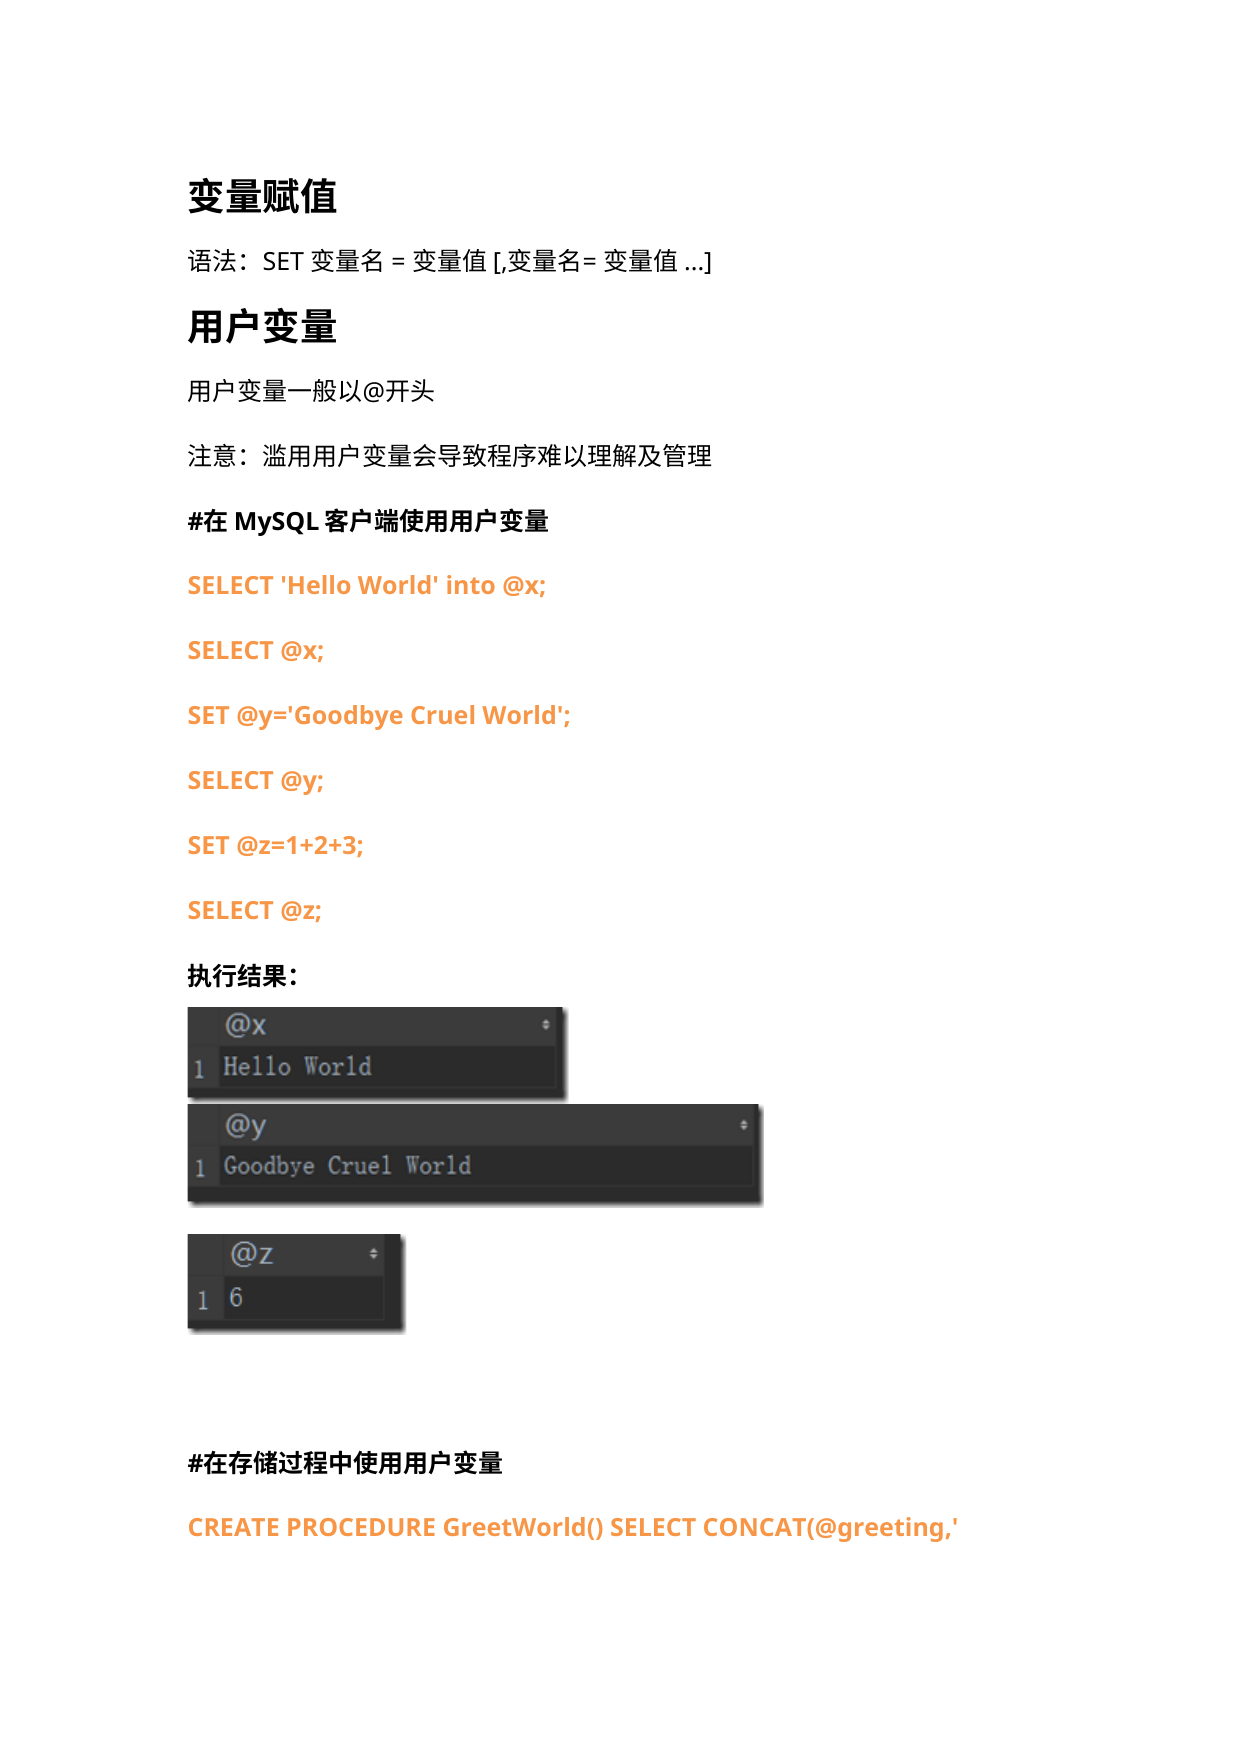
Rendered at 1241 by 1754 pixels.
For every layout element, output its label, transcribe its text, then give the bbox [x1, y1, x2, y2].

text 用户变量一般以@开头 [187, 357, 1053, 422]
text #在MySQL客户端使用用户变量 SELECT 'Hello World' into @x; SELECT @x; [187, 487, 1053, 682]
text 语法：SET 变量名 = 变量值 [,变量名= 变量值 ...] [187, 227, 1053, 292]
text 变量赋值 [187, 162, 1053, 227]
text 用户变量 [187, 292, 1053, 357]
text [187, 1429, 1053, 1559]
picture [187, 1007, 764, 1208]
text SET @y='Goodbye Cruel World'; SELECT @y; SET @z=1+2+3; SELECT @z; [187, 682, 1053, 942]
picture [187, 1234, 407, 1335]
text 执行结果： [187, 942, 1053, 1007]
text 注意：滥用用户变量会导致程序难以理解及管理 [187, 422, 1053, 487]
